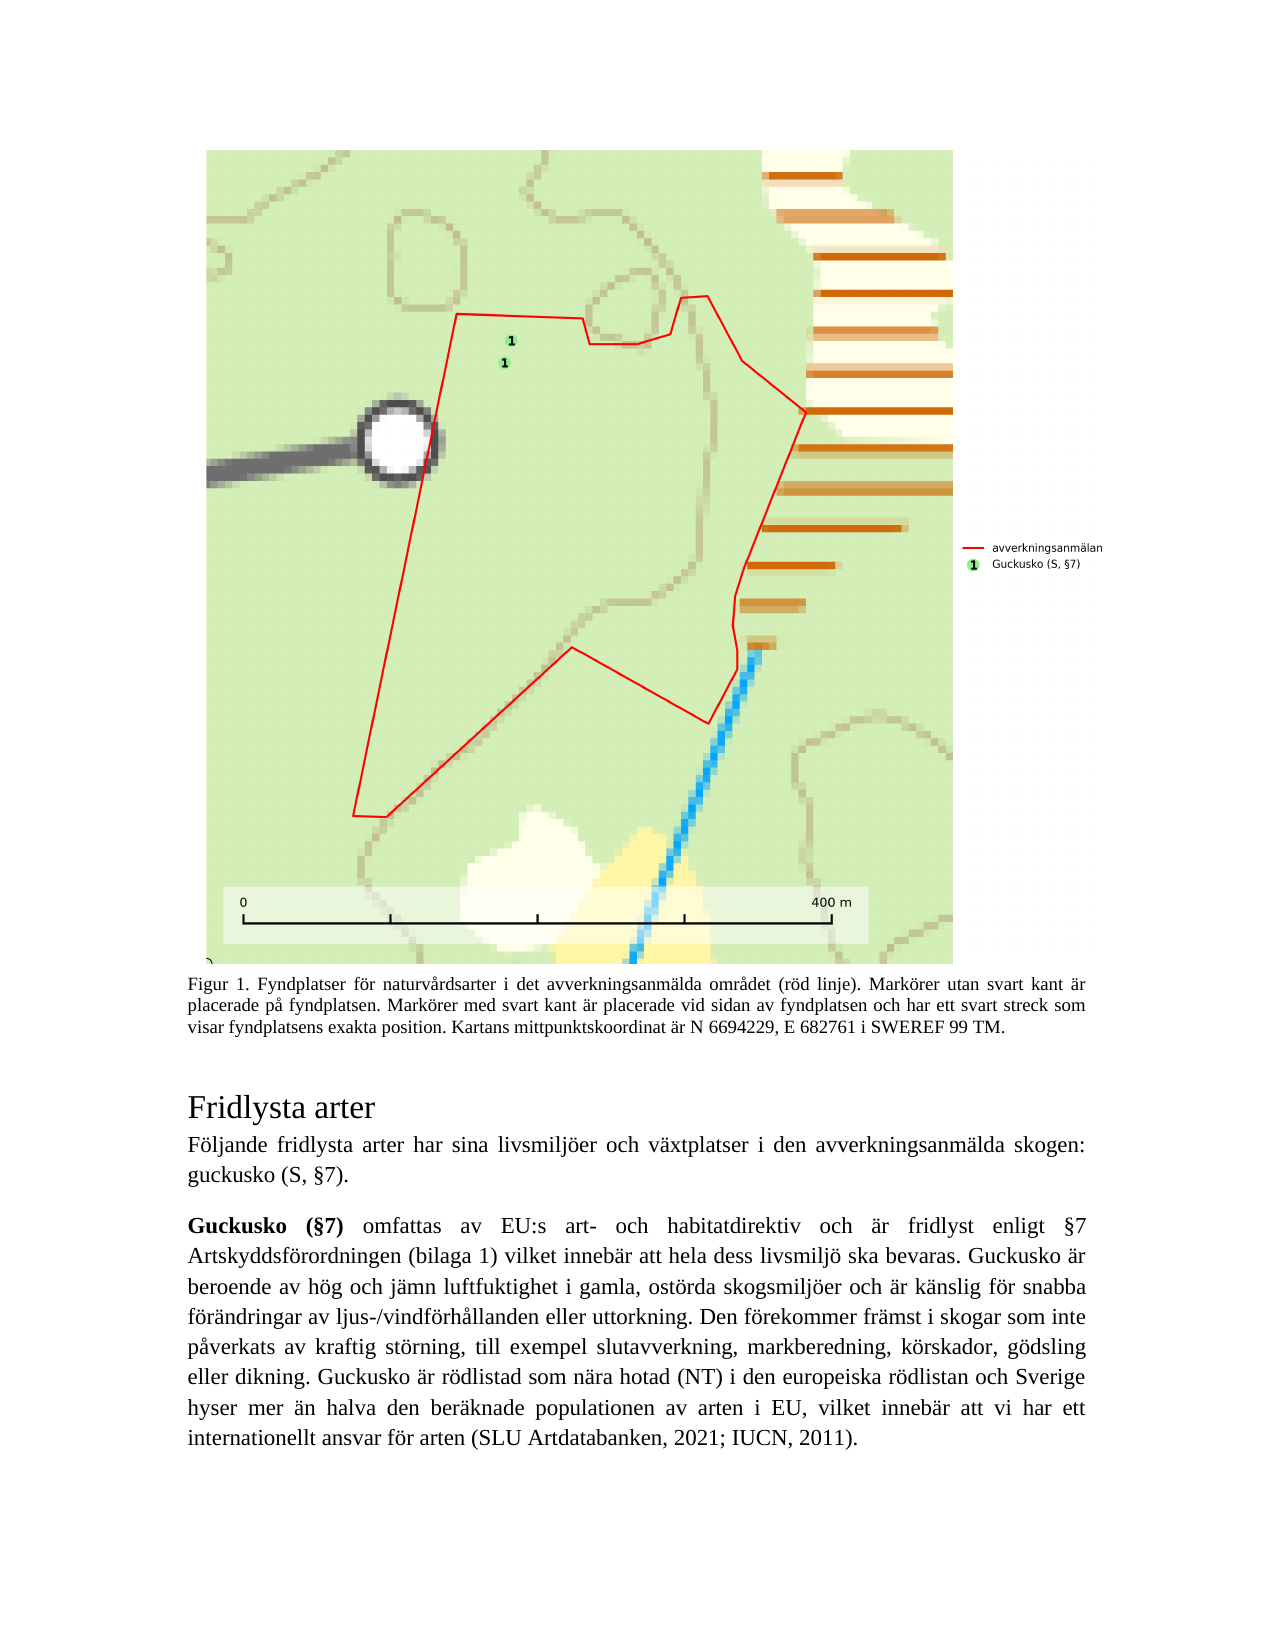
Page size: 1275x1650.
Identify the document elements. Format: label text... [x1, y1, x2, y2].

text Guckusko (§7) omfattas av EU:s art- och habitatdirektiv och är fridlyst enligt §7 Artskyddsförordningen (bilaga 1) vilket innebär att hela dess livsmiljö ska bevaras. Guckusko är beroende av hög och jämn luftfuktighet i gamla, ostörda skogsmiljöer och är känslig för snabba förändringar av ljus-/vindförhållanden eller uttorkning. Den förekommer främst i skogar som inte påverkats av kraftig störning, till exempel slutavverkning, markberedning, körskador, gödsling eller dikning. Guckusko är rödlistad som nära hotad (NT) i den europeiska rödlistan och Sverige hyser mer än halva den beräknade populationen av arten i EU, vilket innebär att vi har ett internationellt ansvar för arten (SLU Artdatabanken, 2021; IUCN, 2011). [187, 1212, 1087, 1450]
text Följande fridlysta arter har sina livsmiljöer och växtplatser i den avverkningsanmälda skogen: guckusko (S, §7). [187, 1131, 1087, 1188]
text Figur 1. Fyndplatser för naturvårdsarter i det avverkningsanmälda området (röd linje). Markörer utan svart kant är placerade på fyndplatsen. Markörer med svart kant är placerade vid sidan av fyndplatsen och har ett svart streck som visar fyndplatsens exakta position. Kartans mittpunktskoordinat är N 6694229, E 682761 i SWEREF 99 TM. [187, 972, 1087, 1037]
picture [206, 150, 1107, 964]
subtitle Fridlysta arter [187, 1087, 1087, 1125]
